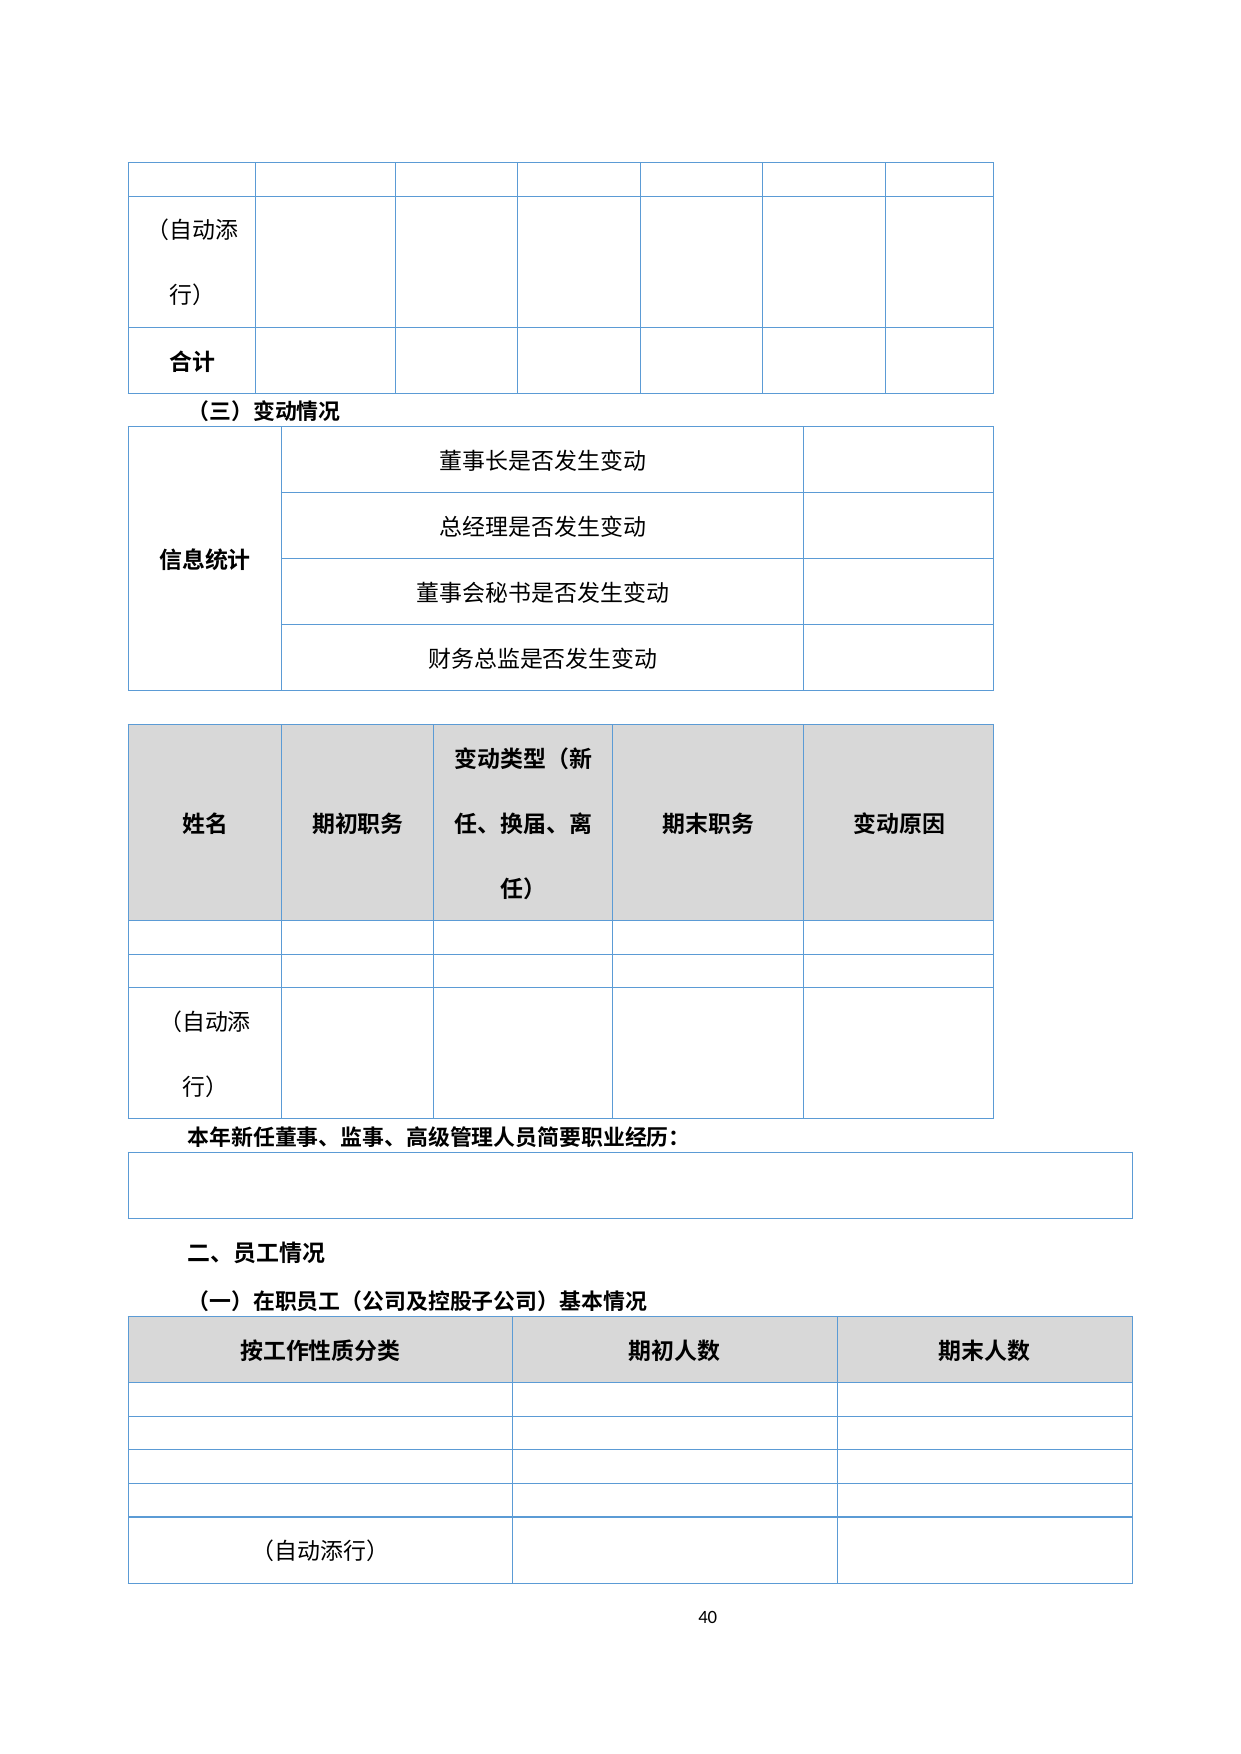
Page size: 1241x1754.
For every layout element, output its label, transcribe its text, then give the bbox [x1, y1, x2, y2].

table_cell [838, 1383, 1132, 1416]
table_cell [804, 559, 993, 624]
table_cell 财务总监是否发生变动 [282, 625, 803, 690]
table_cell [513, 1518, 837, 1582]
table_cell [256, 197, 395, 327]
table_cell [256, 328, 395, 393]
table_cell [641, 328, 762, 393]
table_cell [804, 988, 993, 1118]
table_cell [434, 988, 612, 1118]
table_cell [129, 955, 281, 987]
text （三）变动情况 [187, 394, 1053, 426]
table_cell 总经理是否发生变动 [282, 493, 803, 558]
table_cell [518, 197, 640, 327]
table_header 期初人数 [513, 1317, 837, 1382]
table_cell [838, 1484, 1132, 1516]
table_cell （自动添行） [129, 197, 255, 327]
table_cell [518, 328, 640, 393]
table_header 期初职务 [282, 725, 433, 920]
table_cell [434, 921, 612, 953]
table_cell [396, 197, 517, 327]
table_cell [886, 197, 993, 327]
table_cell [129, 1484, 512, 1516]
table_cell [804, 625, 993, 690]
table_cell [838, 1417, 1132, 1449]
table_cell [256, 163, 395, 196]
table_cell [886, 328, 993, 393]
table_header 变动类型（新任、换届、离任） [434, 725, 612, 920]
text （一）在职员工（公司及控股子公司）基本情况 [187, 1284, 1053, 1316]
table_cell [129, 1383, 512, 1416]
table_cell [641, 163, 762, 196]
table_cell [513, 1450, 837, 1483]
table_cell [838, 1518, 1132, 1582]
table_cell [804, 493, 993, 558]
table_cell [518, 163, 640, 196]
table_cell [804, 921, 993, 953]
table_cell [838, 1450, 1132, 1483]
table_header 按工作性质分类 [129, 1317, 512, 1382]
table_cell [282, 988, 433, 1118]
table_cell 合计 [129, 328, 255, 393]
table_header [804, 427, 993, 492]
table_cell [513, 1484, 837, 1516]
table_cell [129, 1417, 512, 1449]
table_cell [763, 163, 885, 196]
table_cell （自动添行） [129, 988, 281, 1118]
table_cell [434, 955, 612, 987]
table_cell [129, 1450, 512, 1483]
table_header 董事长是否发生变动 [282, 427, 803, 492]
table_cell [129, 921, 281, 953]
table_cell [282, 955, 433, 987]
table_cell [282, 921, 433, 953]
table_header 姓名 [129, 725, 281, 920]
table_cell [513, 1417, 837, 1449]
table_header 期末职务 [613, 725, 803, 920]
table_cell 董事会秘书是否发生变动 [282, 559, 803, 624]
table_cell [129, 163, 255, 196]
table_cell [763, 197, 885, 327]
table_cell [396, 328, 517, 393]
table_cell [804, 955, 993, 987]
table_cell [613, 955, 803, 987]
table_cell （自动添行） [129, 1518, 512, 1582]
table_cell [886, 163, 993, 196]
table_header 期末人数 [838, 1317, 1132, 1382]
table_header 变动原因 [804, 725, 993, 920]
table_cell [613, 988, 803, 1118]
table_header [129, 1153, 1132, 1218]
table_cell [613, 921, 803, 953]
table_cell [641, 197, 762, 327]
table_cell [513, 1383, 837, 1416]
table_cell [396, 163, 517, 196]
table_cell [763, 328, 885, 393]
text 本年新任董事、监事、高级管理人员简要职业经历： [187, 1119, 1053, 1152]
text 二、员工情况 [187, 1219, 1053, 1284]
table_header 信息统计 [129, 427, 281, 690]
